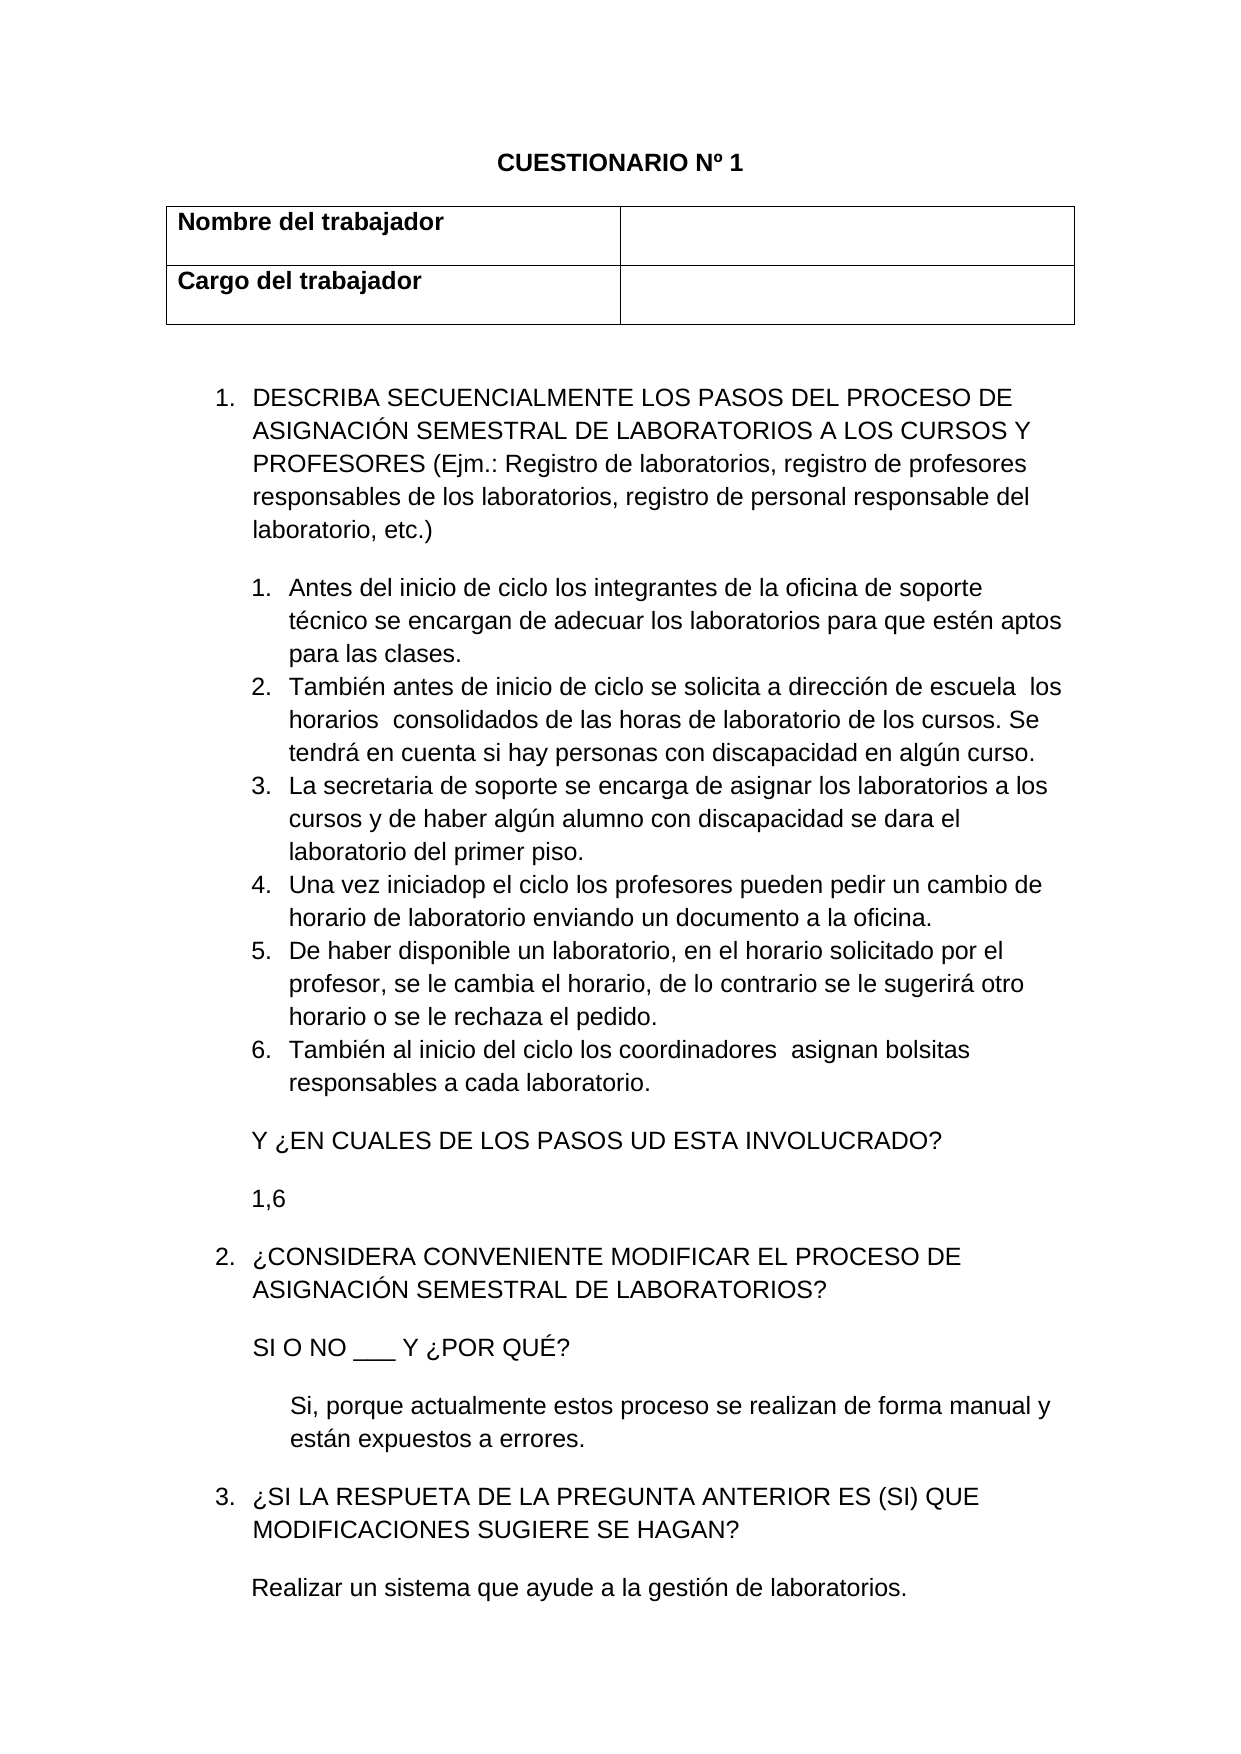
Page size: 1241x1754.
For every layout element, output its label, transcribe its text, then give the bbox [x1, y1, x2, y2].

list De haber disponible un laboratorio, en el horario solicitado por el profesor, se le cambia el horario, de lo contrario se le sugerirá otro horario o se le rechaza el pedido. [251, 936, 1063, 1031]
table_cell [621, 266, 1074, 324]
text SI O NO ___ Y ¿POR QUÉ? [252, 1333, 1063, 1362]
text 1,6 [251, 1184, 1063, 1213]
list La secretaria de soporte se encarga de asignar los laboratorios a los cursos y de haber algún alumno con discapacidad se dara el laboratorio del primer piso. [251, 771, 1063, 866]
text CUESTIONARIO Nº 1 [177, 148, 1063, 176]
list También al inicio del ciclo los coordinadores asignan bolsitas responsables a cada laboratorio. [251, 1035, 1063, 1097]
list ¿SI LA RESPUETA DE LA PREGUNTA ANTERIOR ES (SI) QUE MODIFICACIONES SUGIERE SE HAGAN? [215, 1482, 1063, 1544]
table_header [621, 207, 1074, 265]
list DESCRIBA SECUENCIALMENTE LOS PASOS DEL PROCESO DE ASIGNACIÓN SEMESTRAL DE LABORATORIOS A LOS CURSOS Y PROFESORES (Ejm.: Registro de laboratorios, registro de profesores responsables de los laboratorios, registro de personal responsable del laboratorio, etc.) [215, 383, 1063, 544]
list ¿CONSIDERA CONVENIENTE MODIFICAR EL PROCESO DE ASIGNACIÓN SEMESTRAL DE LABORATORIOS? [215, 1242, 1063, 1304]
list Una vez iniciadop el ciclo los profesores pueden pedir un cambio de horario de laboratorio enviando un documento a la oficina. [251, 870, 1063, 932]
table_cell Cargo del trabajador [167, 266, 620, 324]
text Realizar un sistema que ayude a la gestión de laboratorios. [251, 1573, 1063, 1602]
table_header Nombre del trabajador [167, 207, 620, 265]
text Y ¿EN CUALES DE LOS PASOS UD ESTA INVOLUCRADO? [251, 1126, 1063, 1155]
list También antes de inicio de ciclo se solicita a dirección de escuela los horarios consolidados de las horas de laboratorio de los cursos. Se tendrá en cuenta si hay personas con discapacidad en algún curso. [251, 672, 1063, 767]
list Antes del inicio de ciclo los integrantes de la oficina de soporte técnico se encargan de adecuar los laboratorios para que estén aptos para las clases. [251, 573, 1063, 668]
list Si, porque actualmente estos proceso se realizan de forma manual y están expuestos a errores. [290, 1391, 1063, 1453]
